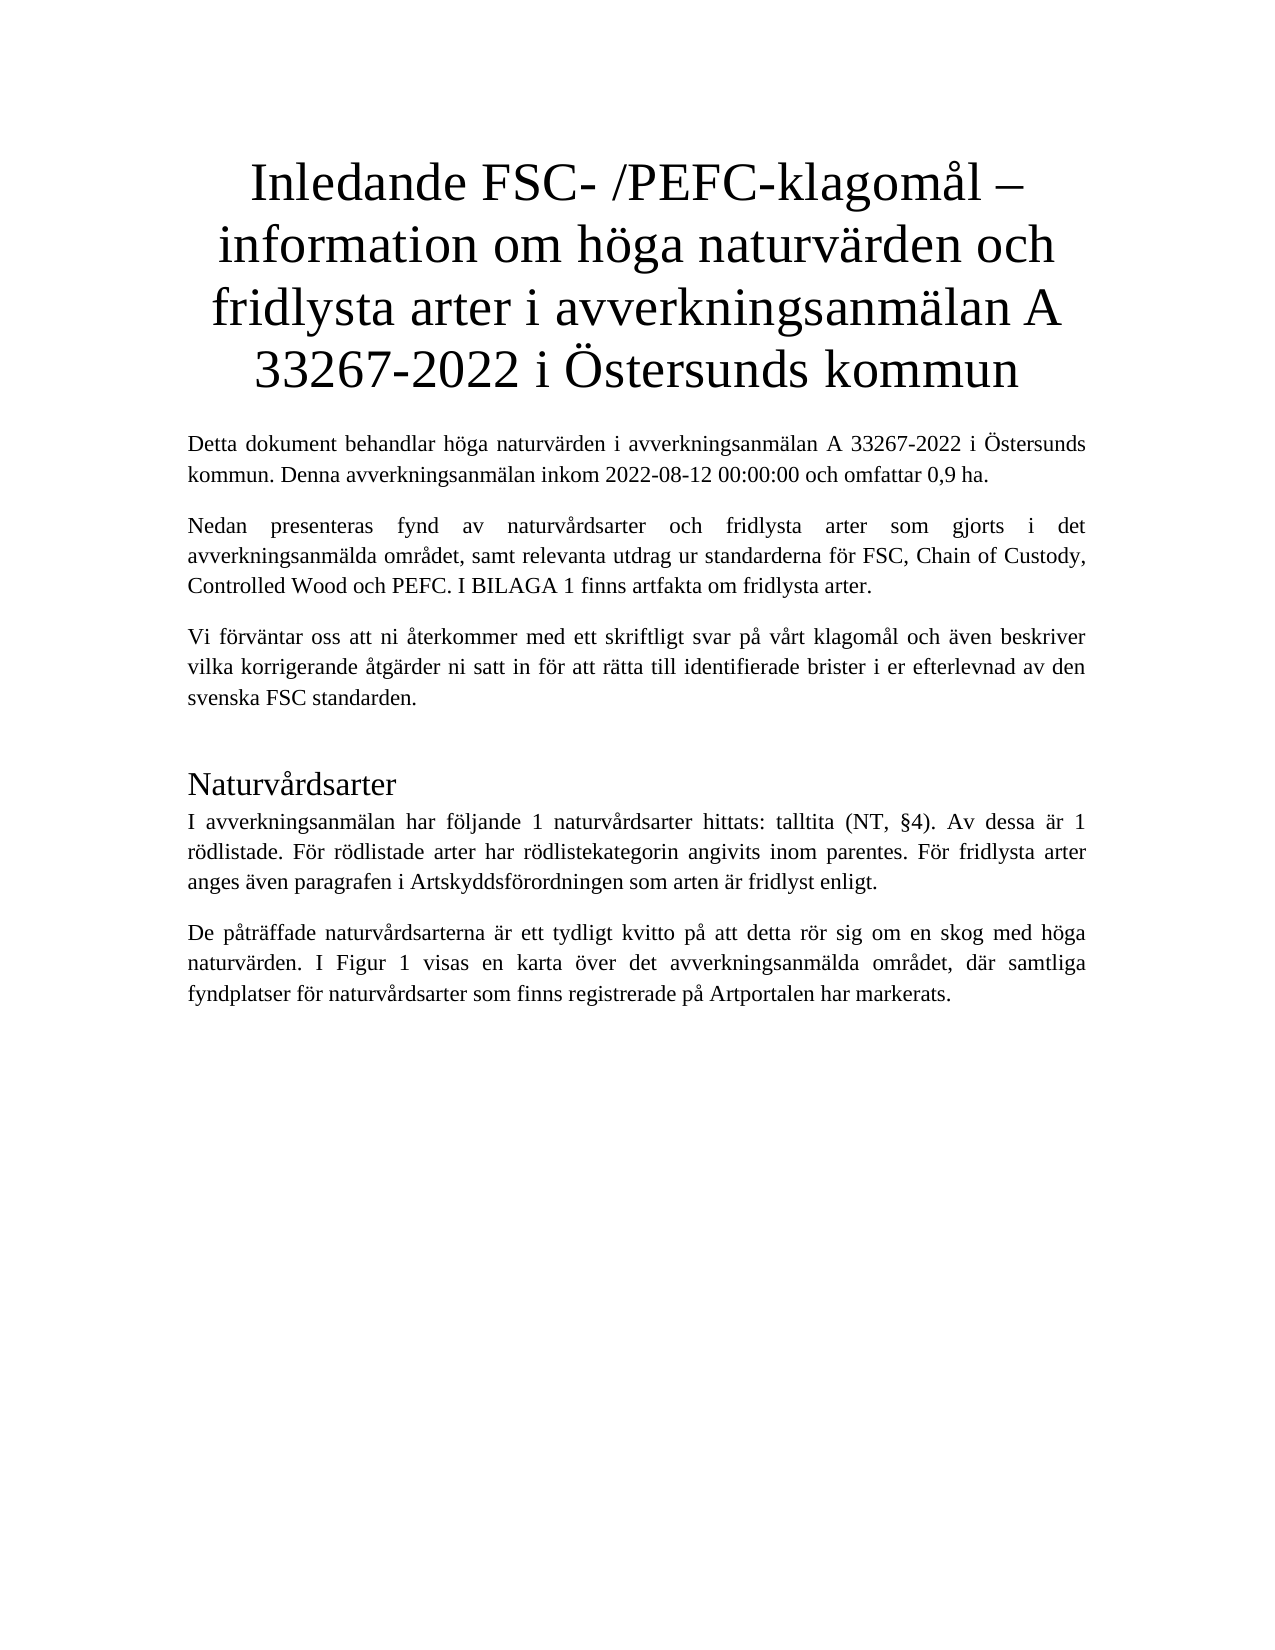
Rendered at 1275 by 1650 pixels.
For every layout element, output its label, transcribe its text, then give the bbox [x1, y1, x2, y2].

text Vi förväntar oss att ni återkommer med ett skriftligt svar på vårt klagomål och även beskriver vilka korrigerande åtgärder ni satt in för att rätta till identifierade brister i er efterlevnad av den svenska FSC standarden. [187, 623, 1087, 710]
text Detta dokument behandlar höga naturvärden i avverkningsanmälan A 33267-2022 i Östersunds kommun. Denna avverkningsanmälan inkom 2022-08-12 00:00:00 och omfattar 0,9 ha. [187, 430, 1087, 487]
title Inledande FSC- /PEFC-klagomål – information om höga naturvärden och fridlysta arter i avverkningsanmälan A 33267-2022 i Östersunds kommun [187, 150, 1087, 399]
text Nedan presenteras fynd av naturvårdsarter och fridlysta arter som gjorts i det avverkningsanmälda området, samt relevanta utdrag ur standarderna för FSC, Chain of Custody, Controlled Wood och PEFC. I BILAGA 1 finns artfakta om fridlysta arter. [187, 512, 1087, 598]
text I avverkningsanmälan har följande 1 naturvårdsarter hittats: talltita (NT, §4). Av dessa är 1 rödlistade. För rödlistade arter har rödlistekategorin angivits inom parentes. För fridlysta arter anges även paragrafen i Artskyddsförordningen som arten är fridlyst enligt. [187, 808, 1087, 894]
text De påträffade naturvårdsarterna är ett tydligt kvitto på att detta rör sig om en skog med höga naturvärden. I Figur 1 visas en karta över det avverkningsanmälda området, där samtliga fyndplatser för naturvårdsarter som finns registrerade på Artportalen har markerats. [187, 919, 1087, 1006]
subtitle Naturvårdsarter [187, 764, 1087, 802]
